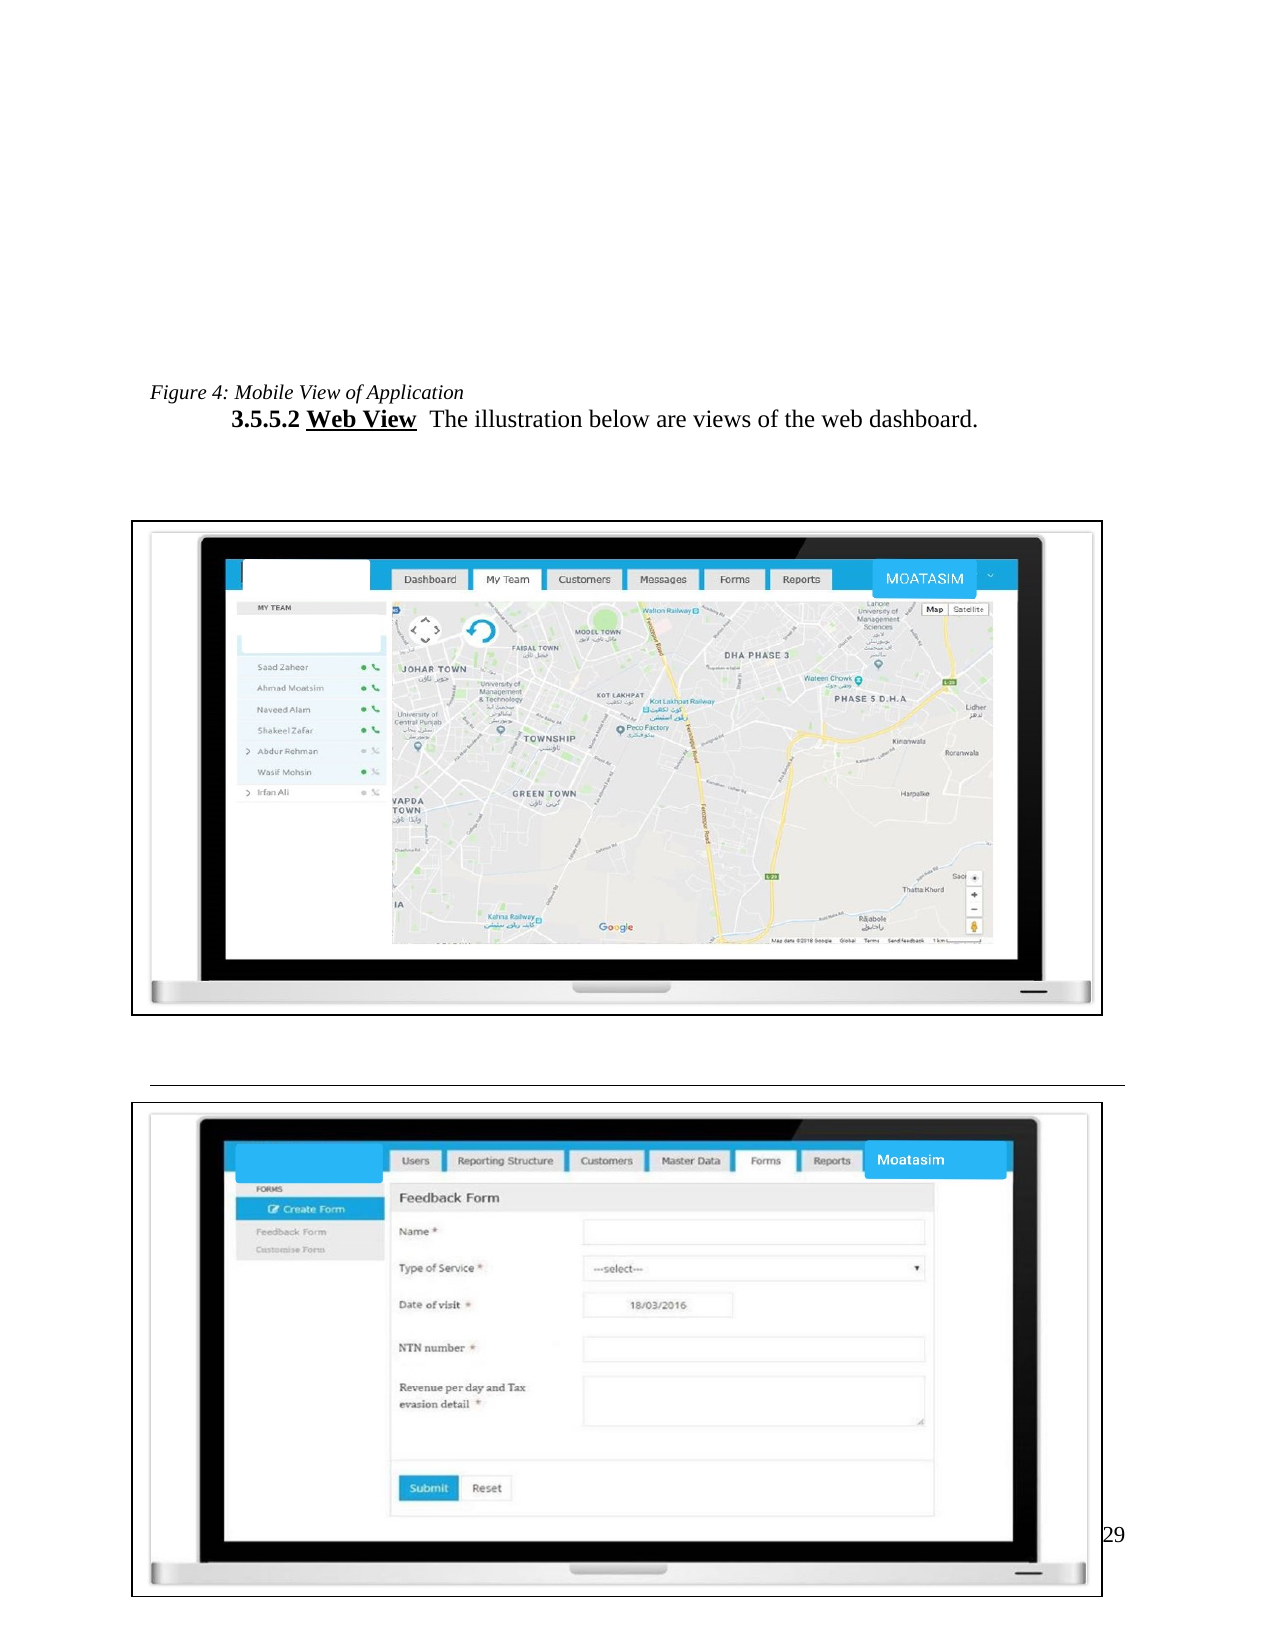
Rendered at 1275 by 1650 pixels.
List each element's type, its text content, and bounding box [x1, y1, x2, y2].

picture [146, 1110, 1091, 1588]
text 3.5.5.2 Web View The illustration below are views of the web dashboard. [150, 404, 1125, 433]
text Figure 4: Mobile View of Application [150, 380, 1125, 404]
picture [146, 528, 1096, 1007]
